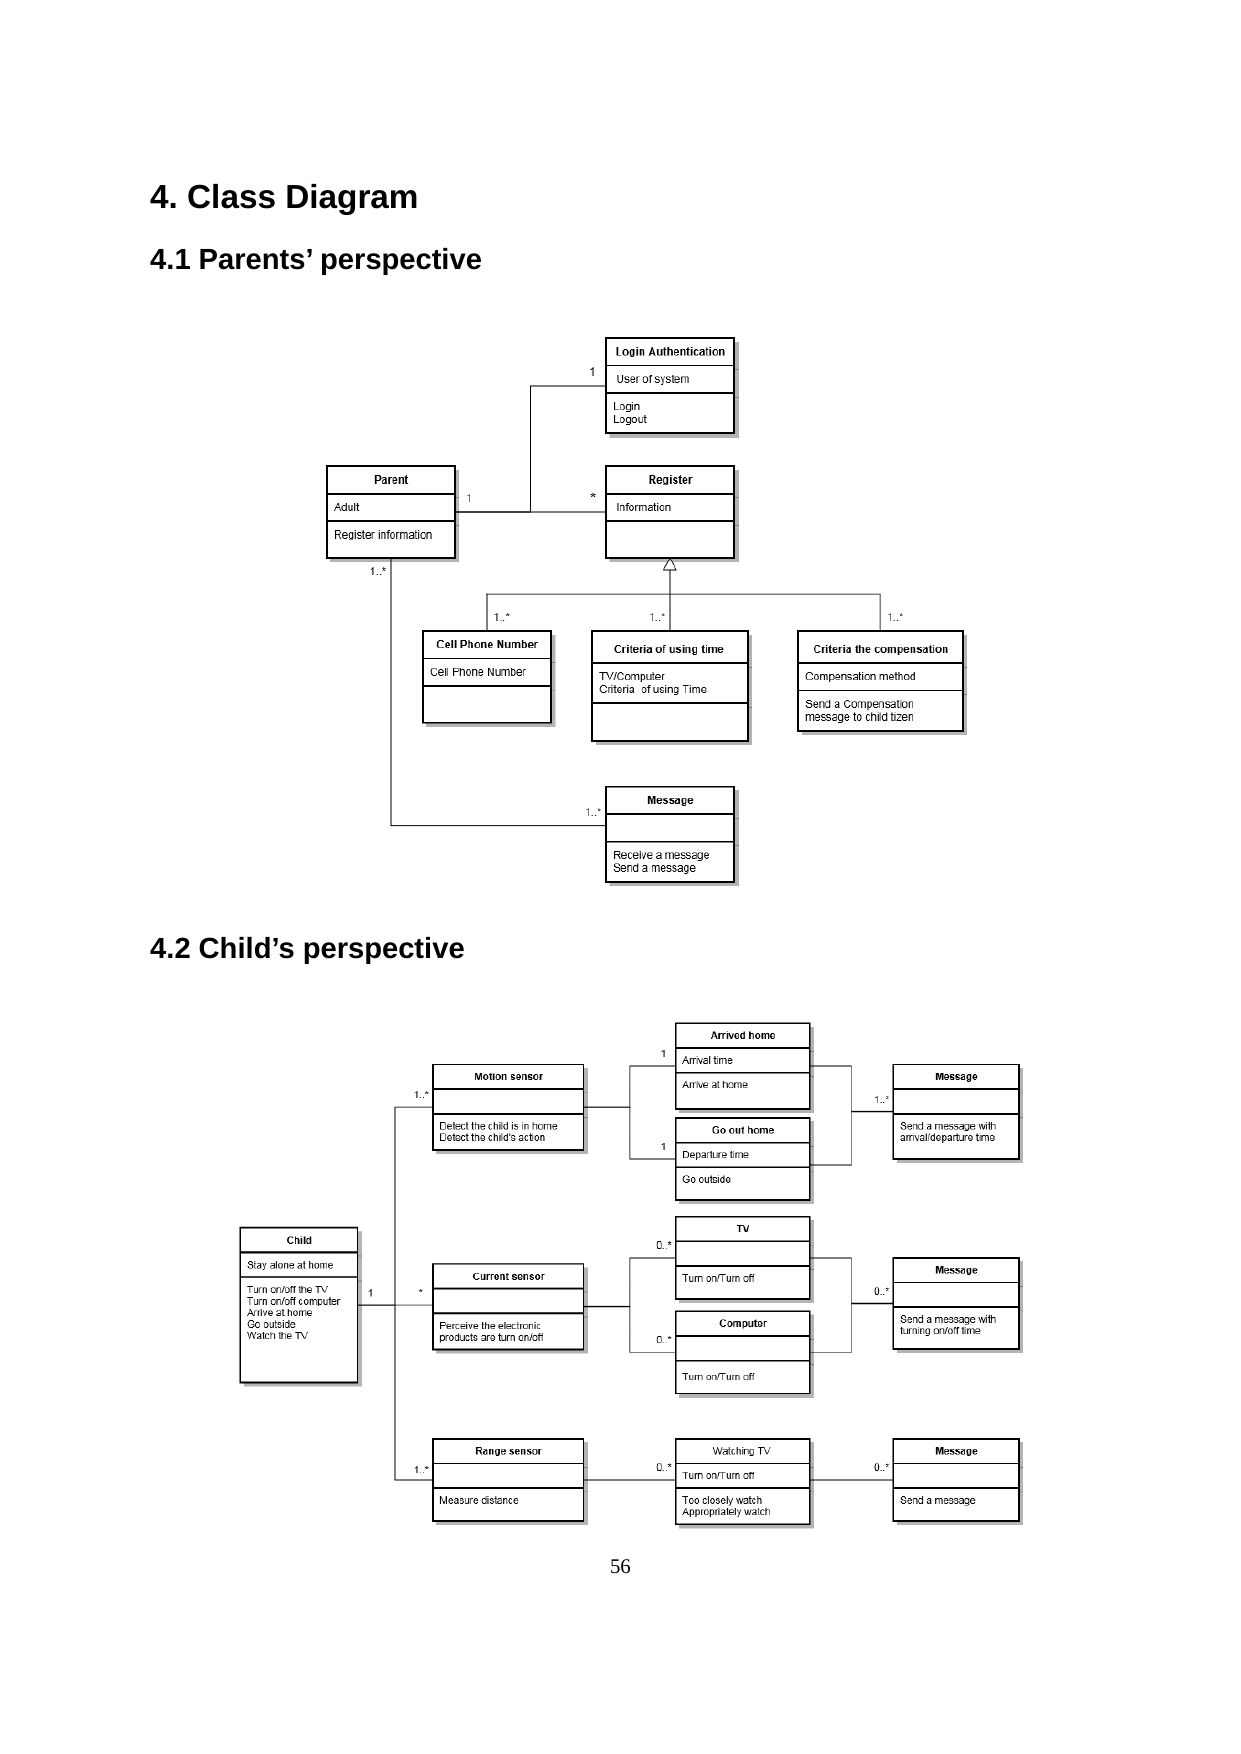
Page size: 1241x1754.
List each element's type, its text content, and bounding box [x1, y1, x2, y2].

subtitle 4. Class Diagram [150, 177, 1090, 216]
picture [253, 301, 988, 907]
subtitle 4.1 Parents’ perspective [150, 242, 1090, 276]
subtitle 4.2 Child’s perspective [150, 931, 1090, 965]
picture [198, 990, 1042, 1547]
